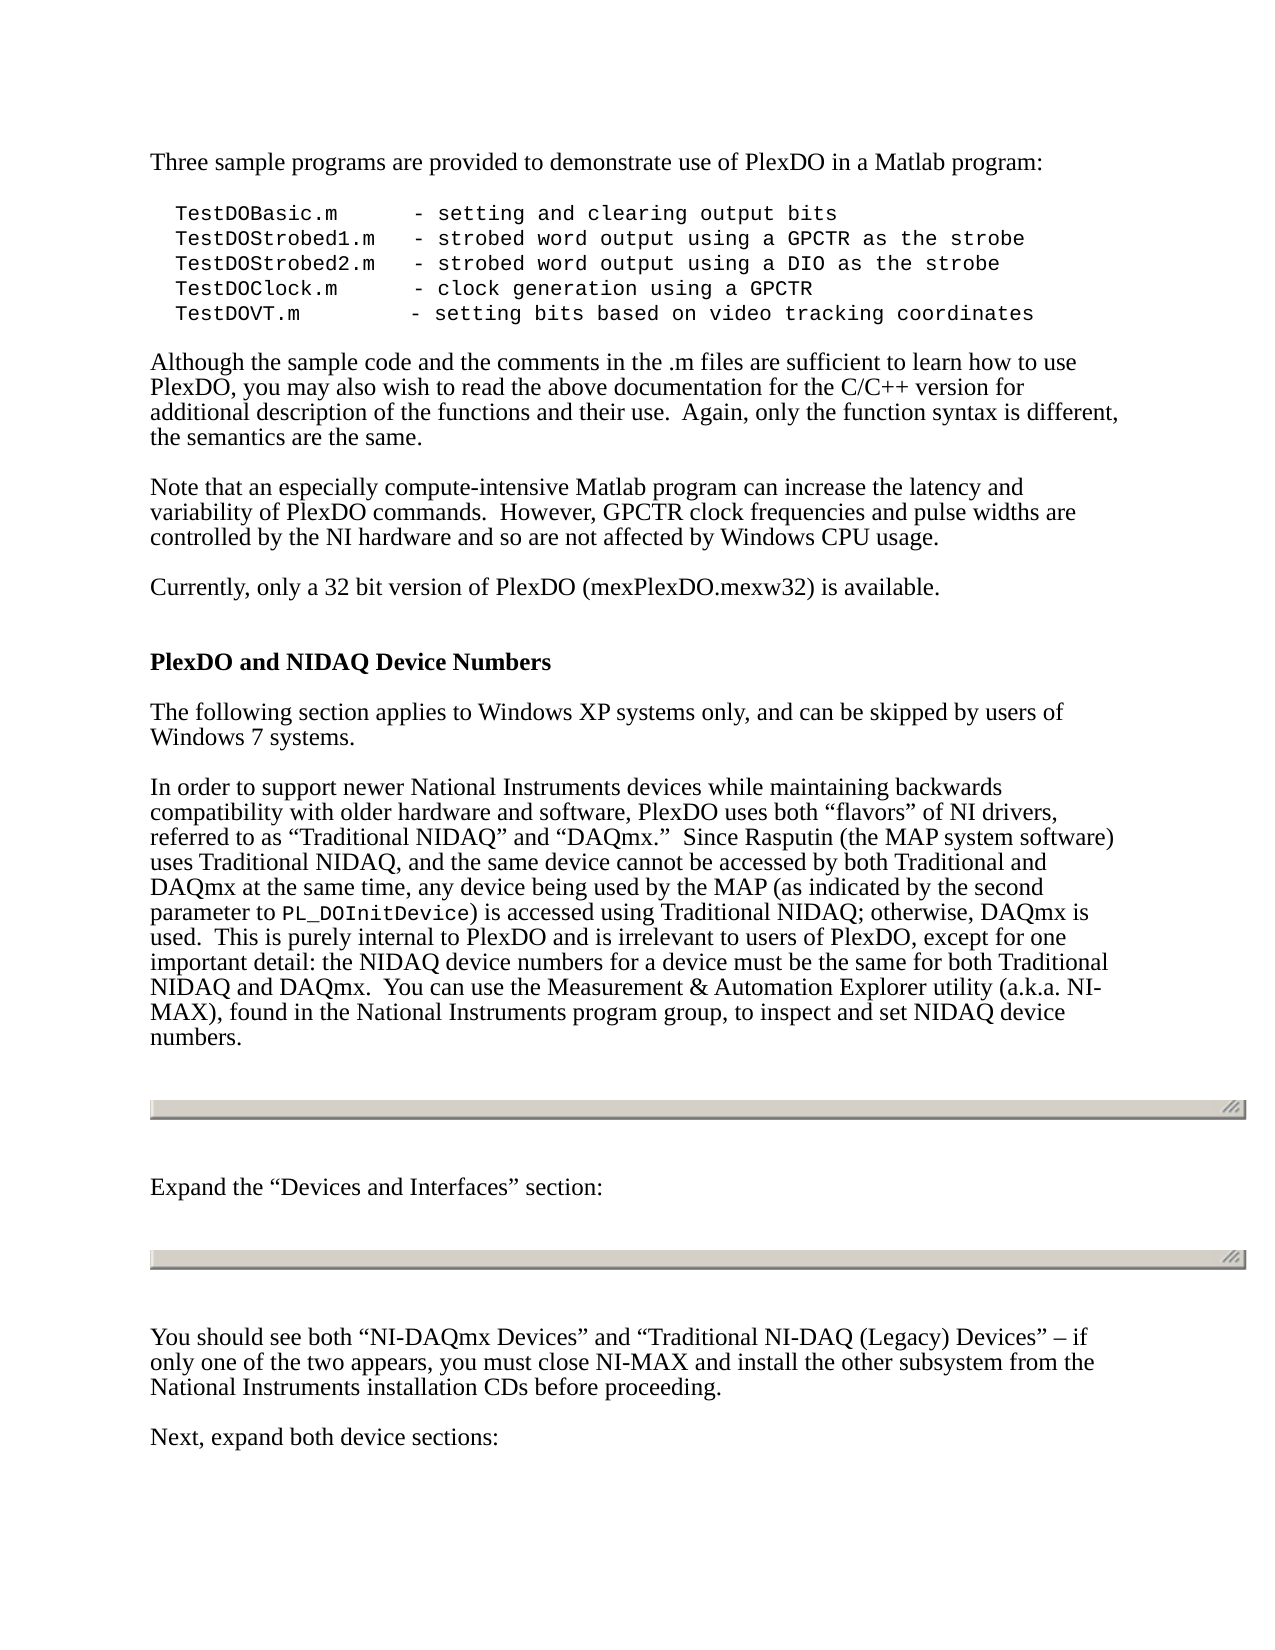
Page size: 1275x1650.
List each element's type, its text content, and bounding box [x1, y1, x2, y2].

text TestDOStrobed1.m - strobed word output using a GPCTR as the strobe [150, 225, 1125, 250]
text Although the sample code and the comments in the .m files are sufficient to learn how to use PlexDO, you may also wish to read the above documentation for the C/C++ version for additional description of the functions and their use. Again, only the function syntax is different, the semantics are the same. [150, 350, 1125, 450]
text TestDOClock.m - clock generation using a GPCTR [150, 275, 1125, 300]
text Expand the “Devices and Interfaces” section: [150, 1175, 1125, 1200]
text Note that an especially compute-intensive Matlab program can increase the latency and variability of PlexDO commands. However, GPCTR clock frequencies and pulse widths are controlled by the NI hardware and so are not affected by Windows CPU usage. [150, 475, 1125, 550]
text TestDOStrobed2.m - strobed word output using a DIO as the strobe [150, 250, 1125, 275]
text TestDOBasic.m - setting and clearing output bits [150, 200, 1125, 225]
text PlexDO and NIDAQ Device Numbers [150, 650, 1125, 675]
text Currently, only a 32 bit version of PlexDO (mexPlexDO.mexw32) is available. [150, 575, 1125, 600]
text Three sample programs are provided to demonstrate use of PlexDO in a Matlab program: [150, 150, 1125, 175]
text The following section applies to Windows XP systems only, and can be skipped by users of Windows 7 systems. [150, 700, 1125, 750]
text Next, expand both device sections: [150, 1425, 1125, 1450]
text TestDOVT.m - setting bits based on video tracking coordinates [150, 300, 1125, 325]
text You should see both “NI-DAQmx Devices” and “Traditional NI-DAQ (Legacy) Devices” – if only one of the two appears, you must close NI-MAX and install the other subsystem from the National Instruments installation CDs before proceeding. [150, 1325, 1125, 1400]
text In order to support newer National Instruments devices while maintaining backwards compatibility with older hardware and software, PlexDO uses both “flavors” of NI drivers, referred to as “Traditional NIDAQ” and “DAQmx.” Since Rasputin (the MAP system software) uses Traditional NIDAQ, and the same device cannot be accessed by both Traditional and DAQmx at the same time, any device being used by the MAP (as indicated by the second parameter to PL_DOInitDevice) is accessed using Traditional NIDAQ; otherwise, DAQmx is used. This is purely internal to PlexDO and is irrelevant to users of PlexDO, except for one important detail: the NIDAQ device numbers for a device must be the same for both Traditional NIDAQ and DAQmx. You can use the Measurement & Automation Explorer utility (a.k.a. NI-MAX), found in the National Instruments program group, to inspect and set NIDAQ device numbers. [150, 775, 1125, 1050]
